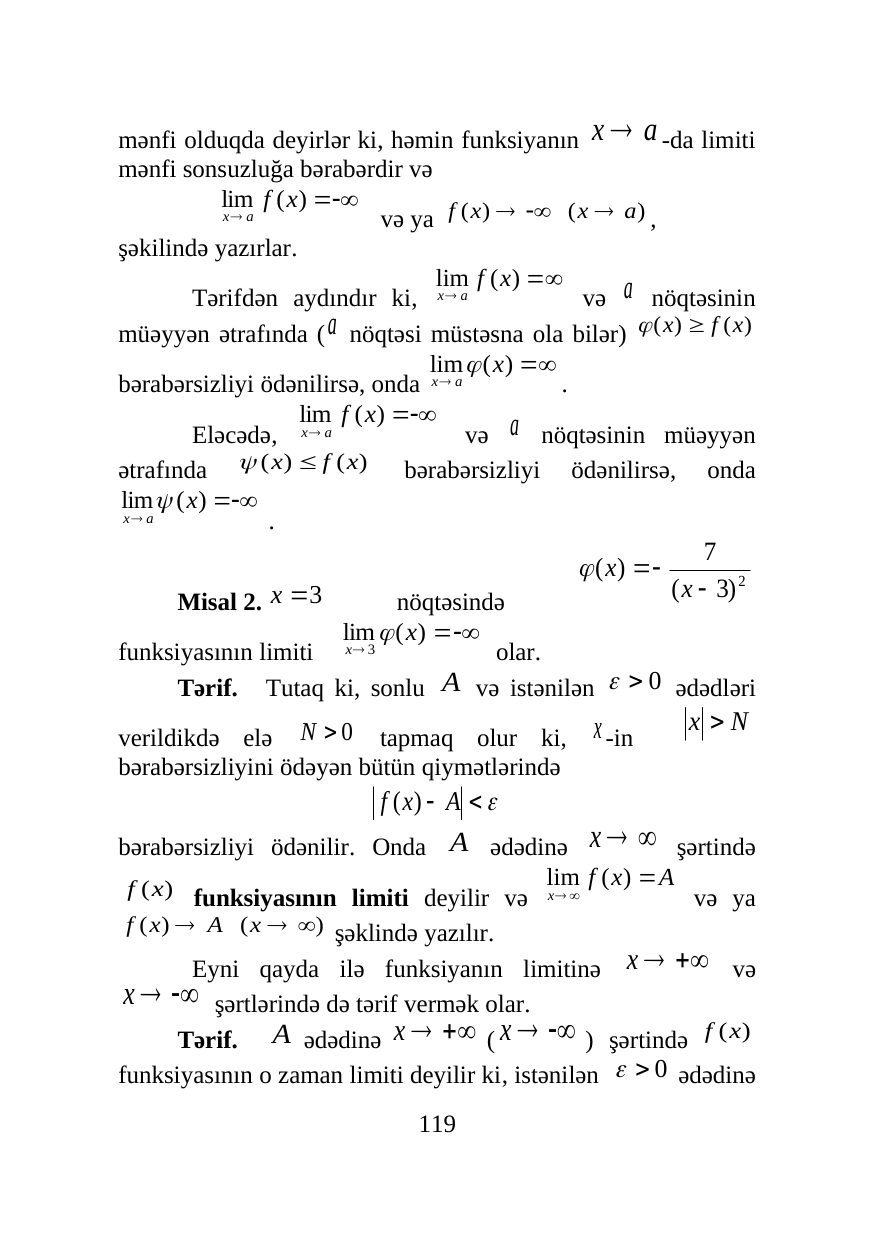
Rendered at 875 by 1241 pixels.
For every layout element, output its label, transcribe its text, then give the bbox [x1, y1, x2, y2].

text Eləcədə, və nöqtəsinin müəyyən ətrafında bərabərsizliyi ödənilirsə, onda . [118, 398, 756, 535]
text və ya , [118, 182, 756, 233]
text Eyni qayda ilə funksiyanın limitinə və şərtlərində də tərif vermək olar. [118, 947, 756, 1018]
text bərabərsizliyi ödənilir. Onda ədədinə şərtində funksiyasının limiti deyilir və və ya şəklində yazılır. [118, 826, 756, 947]
text Tərifdən aydındır ki, və nöqtəsinin müəyyən ətrafında ( nöqtəsi müstəsna ola bilər) bərabərsizliyi ödənilirsə, onda . [118, 262, 756, 398]
text Tərif. Tutaq ki, sonlu və istənilən ədədləri verildikdə elə tapmaq olur ki, -in bərabərsizliyini ödəyən bütün qiymətlərində [118, 666, 756, 781]
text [118, 1018, 756, 1089]
text Misal 2. nöqtəsində funksiyasının limiti olar. [118, 535, 756, 666]
text şəkilində yazırlar. [118, 233, 756, 262]
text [118, 118, 756, 182]
